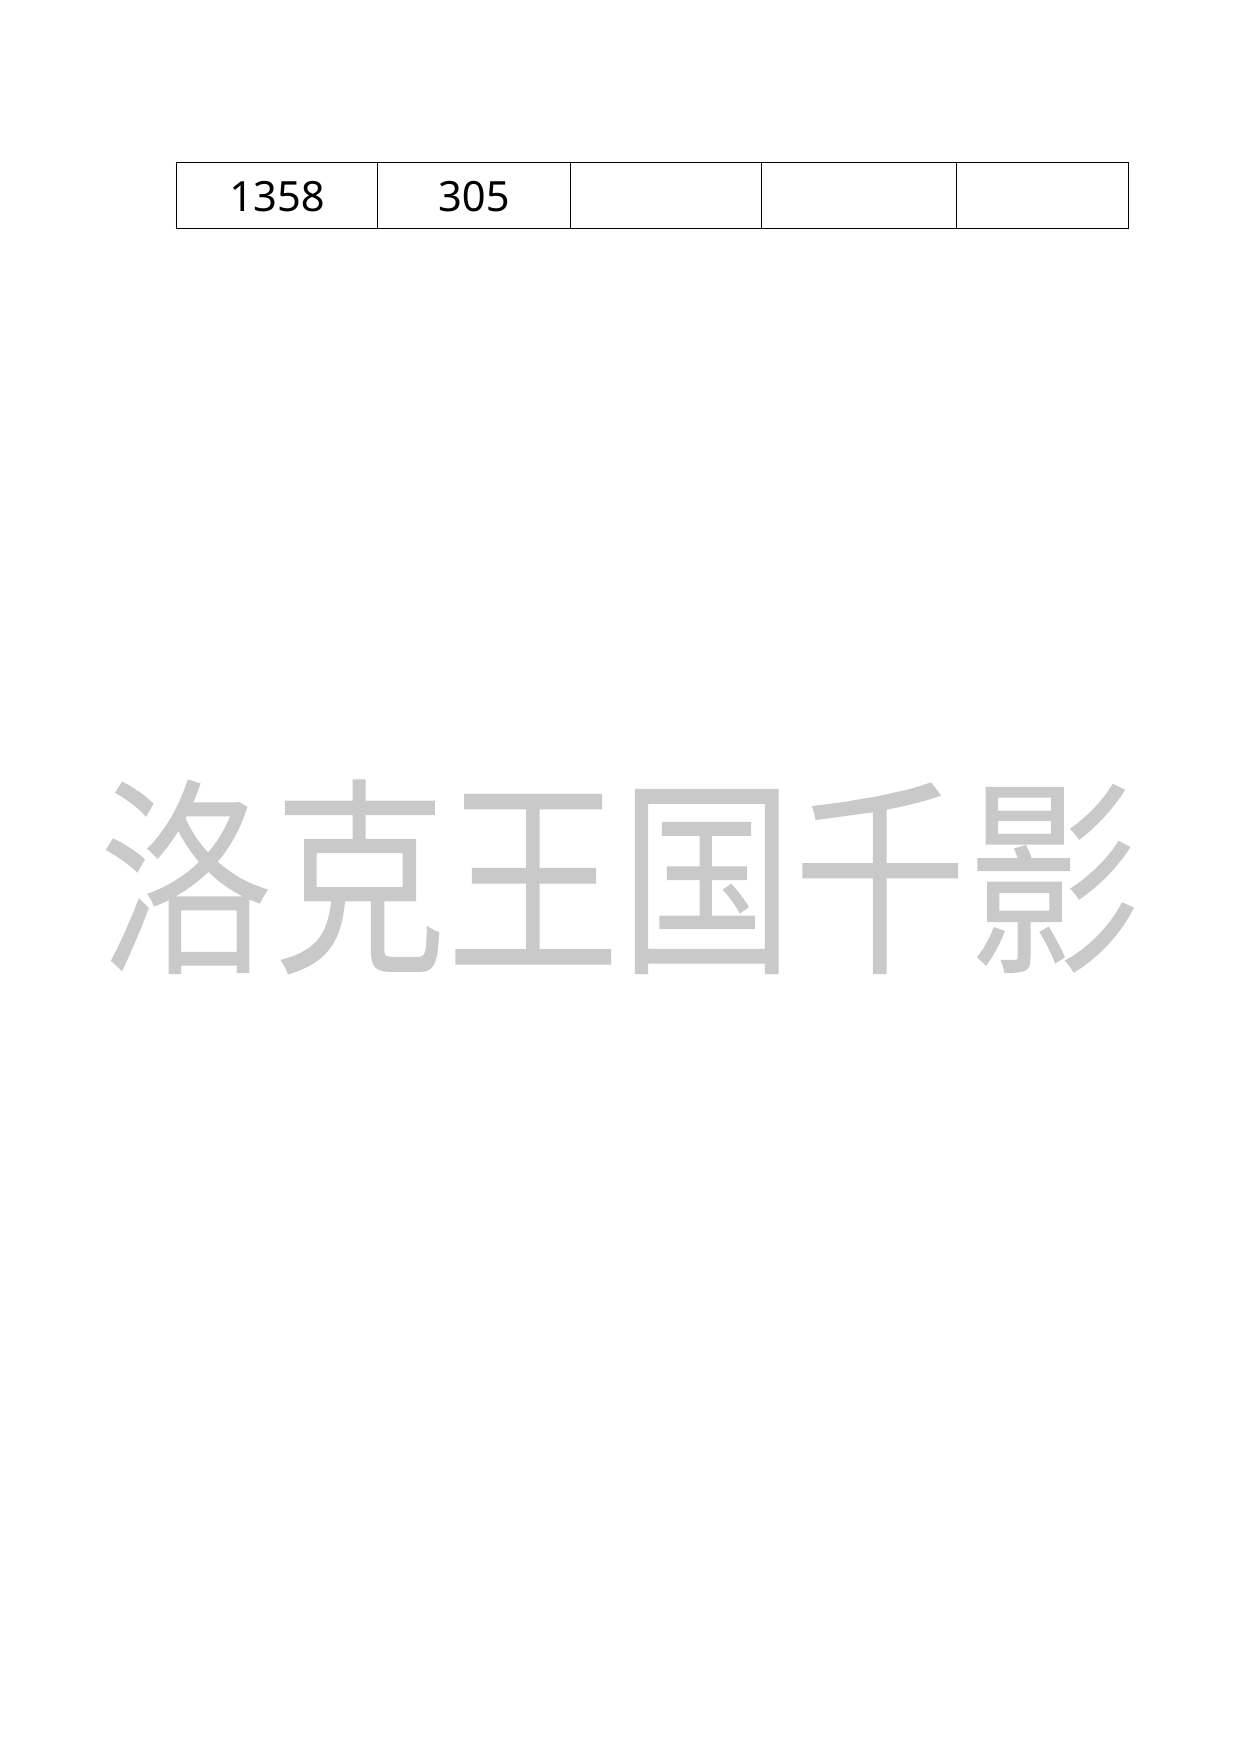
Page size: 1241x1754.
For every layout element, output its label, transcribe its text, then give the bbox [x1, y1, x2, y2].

table_cell 赤灵 1358 [177, 163, 377, 228]
table_cell 无 [762, 163, 956, 228]
table_cell 全天 [571, 163, 761, 228]
table_cell 彩虹仙境 305 [378, 163, 570, 228]
table_cell 1 [957, 163, 1128, 228]
